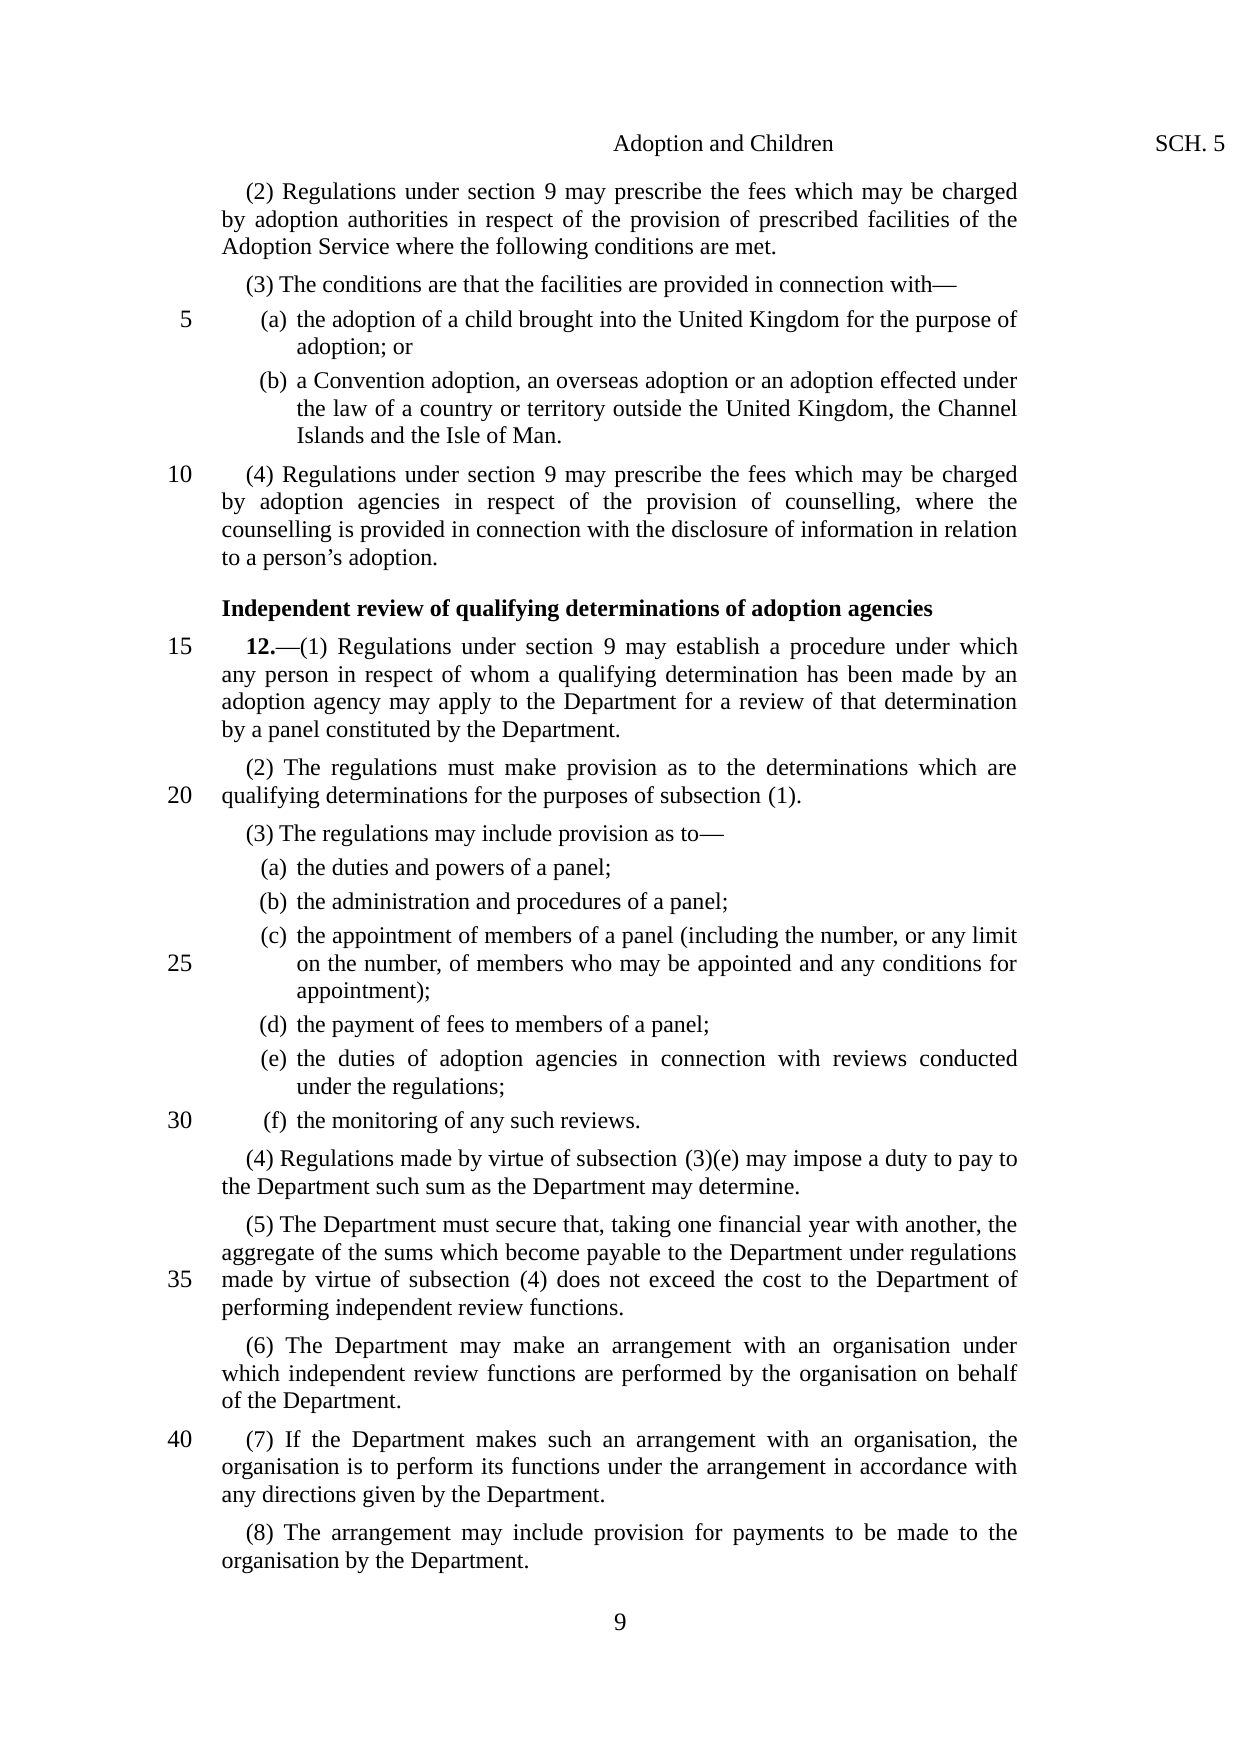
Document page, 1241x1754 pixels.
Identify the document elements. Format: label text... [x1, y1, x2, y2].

text (8) The arrangement may include provision for payments to be made to the organisation by the Department. [221, 1518, 1019, 1573]
text (5) The Department must secure that, taking one financial year with another, the aggregate of the sums which become payable to the Department under regulations made by virtue of subsection (4) does not exceed the cost to the Department of performing independent review functions. [221, 1210, 1019, 1321]
title Independent review of qualifying determinations of adoption agencies [221, 594, 1019, 621]
text (d) the payment of fees to members of a panel; [221, 1010, 1019, 1038]
text (2) The regulations must make provision as to the determinations which are qualifying determinations for the purposes of subsection (1). [221, 753, 1019, 808]
text (4) Regulations under section 9 may prescribe the fees which may be charged by adoption agencies in respect of the provision of counselling, where the counselling is provided in connection with the disclosure of information in relation to a person’s adoption. [221, 460, 1019, 570]
text (b) the administration and procedures of a panel; [221, 887, 1019, 914]
text (a) the adoption of a child brought into the United Kingdom for the purpose of adoption; or [221, 304, 1019, 360]
text (6) The Department may make an arrangement with an organisation under which independent review functions are performed by the organisation on behalf of the Department. [221, 1331, 1019, 1414]
text (c) the appointment of members of a panel (including the number, or any limit on the number, of members who may be appointed and any conditions for appointment); [221, 921, 1019, 1004]
text (3) The regulations may include provision as to⁠— [221, 819, 1019, 846]
text (4) Regulations made by virtue of subsection (3)(e) may impose a duty to pay to the Department such sum as the Department may determine. [221, 1144, 1019, 1199]
text (e) the duties of adoption agencies in connection with reviews conducted under the regulations; [221, 1044, 1019, 1099]
text (f) the monitoring of any such reviews. [221, 1106, 1019, 1134]
text (b) a Convention adoption, an overseas adoption or an adoption effected under the law of a country or territory outside the United Kingdom, the Channel Islands and the Isle of Man. [221, 366, 1019, 449]
text (3) The conditions are that the facilities are provided in connection with— [221, 271, 1019, 298]
text 12.—(1) Regulations under section 9 may establish a procedure under which any person in respect of whom a qualifying determination has been made by an adoption agency may apply to the Department for a review of that determination by a panel constituted by the Department. [221, 632, 1019, 742]
text (a) the duties and powers of a panel; [221, 853, 1019, 881]
text (7) If the Department makes such an arrangement with an organisation, the organisation is to perform its functions under the arrangement in accordance with any directions given by the Department. [221, 1424, 1019, 1507]
text (2) Regulations under section 9 may prescribe the fees which may be charged by adoption authorities in respect of the provision of prescribed facilities of the Adoption Service where the following conditions are met. [221, 177, 1019, 260]
